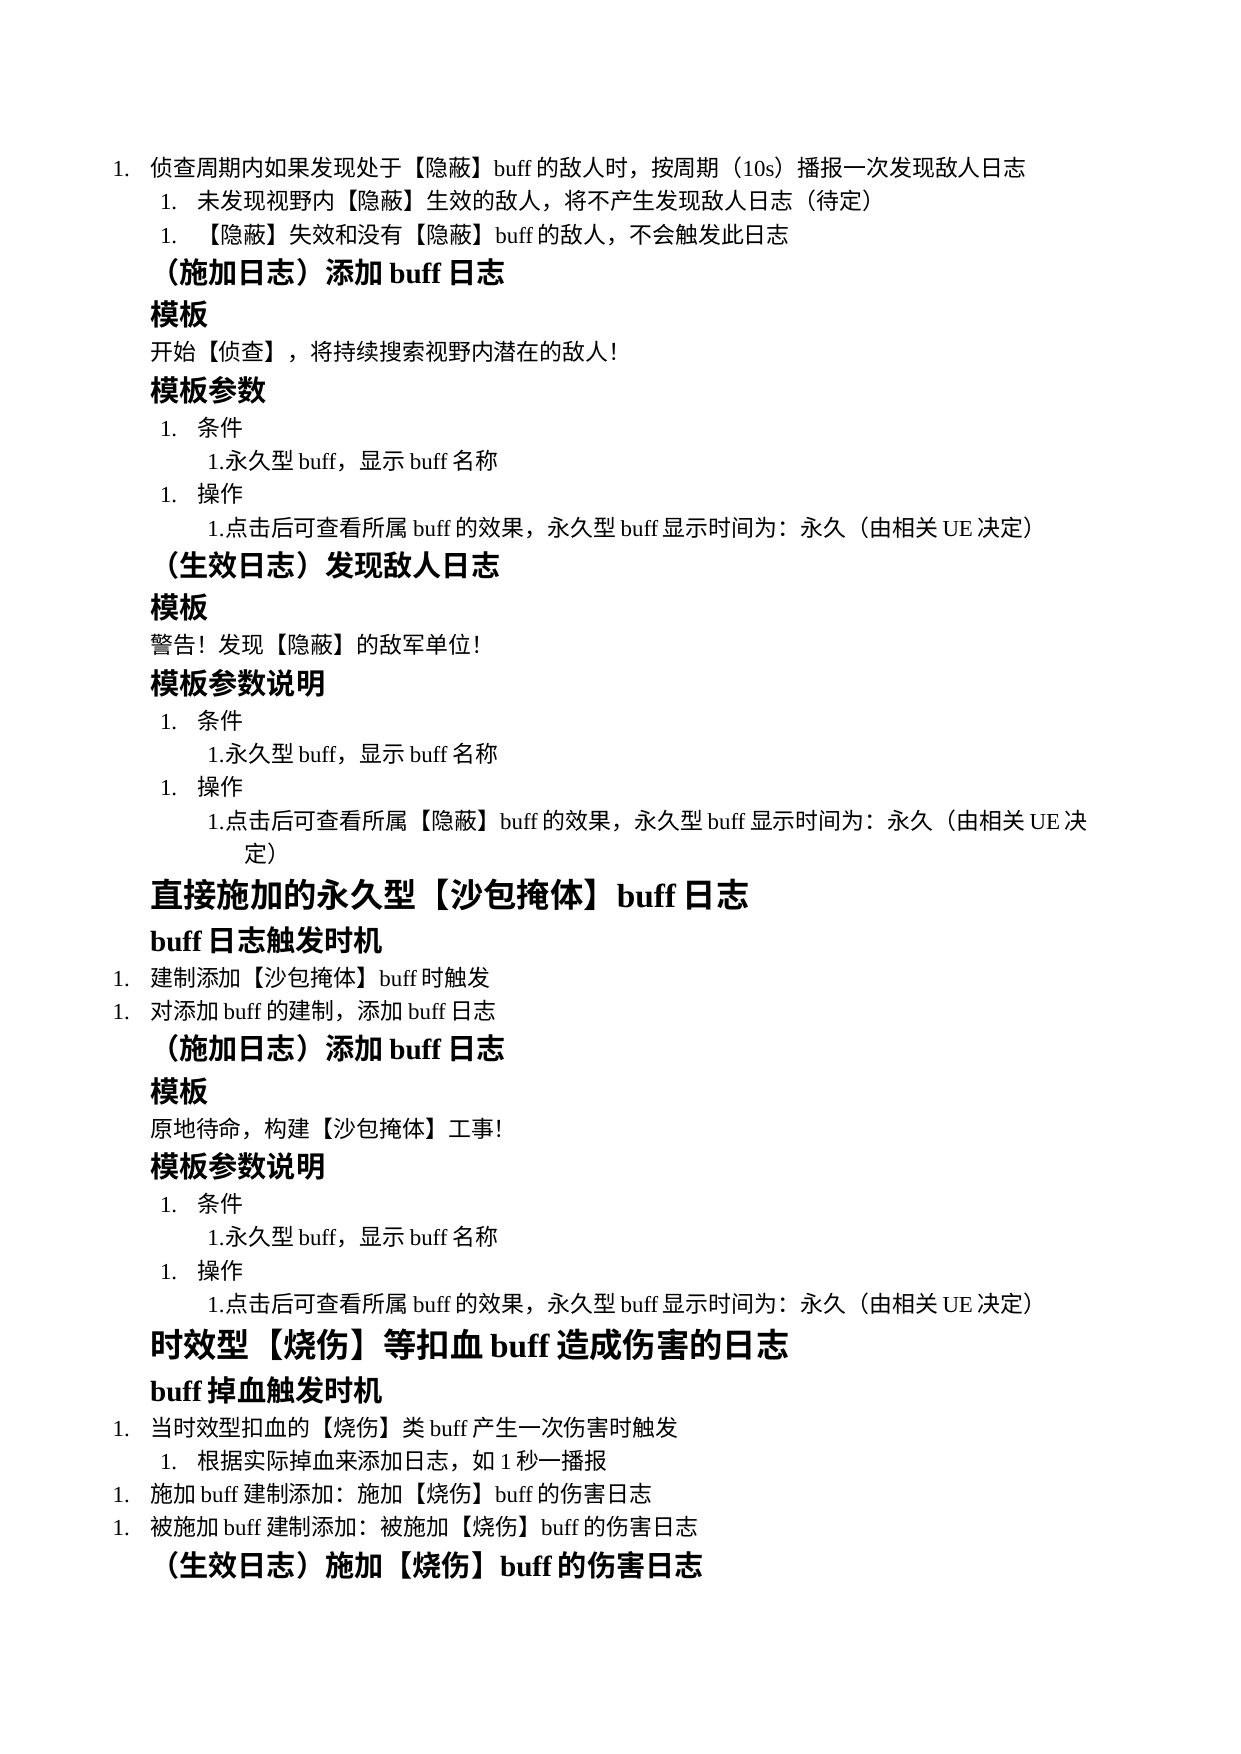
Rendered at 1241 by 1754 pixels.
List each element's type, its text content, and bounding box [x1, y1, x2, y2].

list 永久型buff，显示buff名称 [207, 736, 1090, 769]
text 警告！发现【隐蔽】的敌军单位！ [150, 627, 1090, 661]
list 【隐蔽】失效和没有【隐蔽】buff的敌人，不会触发此日志 [160, 216, 1090, 250]
list 操作 [160, 769, 1090, 802]
list 被施加buff建制添加：被施加【烧伤】buff的伤害日志 [112, 1509, 1090, 1542]
list 操作 [160, 1252, 1090, 1286]
list 条件 [160, 1186, 1090, 1219]
list 永久型buff，显示buff名称 [207, 1219, 1090, 1252]
list 操作 [160, 476, 1090, 509]
list 建制添加【沙包掩体】buff时触发 [112, 959, 1090, 993]
text 原地待命，构建【沙包掩体】工事！ [150, 1111, 1090, 1144]
list 点击后可查看所属buff的效果，永久型buff显示时间为：永久（由相关UE决定） [207, 1286, 1090, 1319]
list 根据实际掉血来添加日志，如1秒一播报 [160, 1443, 1090, 1476]
list 点击后可查看所属【隐蔽】buff的效果，永久型buff显示时间为：永久（由相关UE决定） [207, 802, 1090, 869]
list 当时效型扣血的【烧伤】类buff产生一次伤害时触发 [112, 1409, 1090, 1443]
text 开始【侦查】，将持续搜索视野内潜在的敌人！ [150, 334, 1090, 367]
list 对添加buff的建制，添加buff日志 [112, 993, 1090, 1026]
list 点击后可查看所属buff的效果，永久型buff显示时间为：永久（由相关UE决定） [207, 509, 1090, 543]
list 未发现视野内【隐蔽】生效的敌人，将不产生发现敌人日志（待定） [160, 183, 1090, 216]
list 条件 [160, 410, 1090, 443]
list 永久型buff，显示buff名称 [207, 443, 1090, 476]
list 侦查周期内如果发现处于【隐蔽】buff的敌人时，按周期（10s）播报一次发现敌人日志 [112, 150, 1090, 183]
list 条件 [160, 703, 1090, 736]
list 施加buff建制添加：施加【烧伤】buff的伤害日志 [112, 1476, 1090, 1509]
